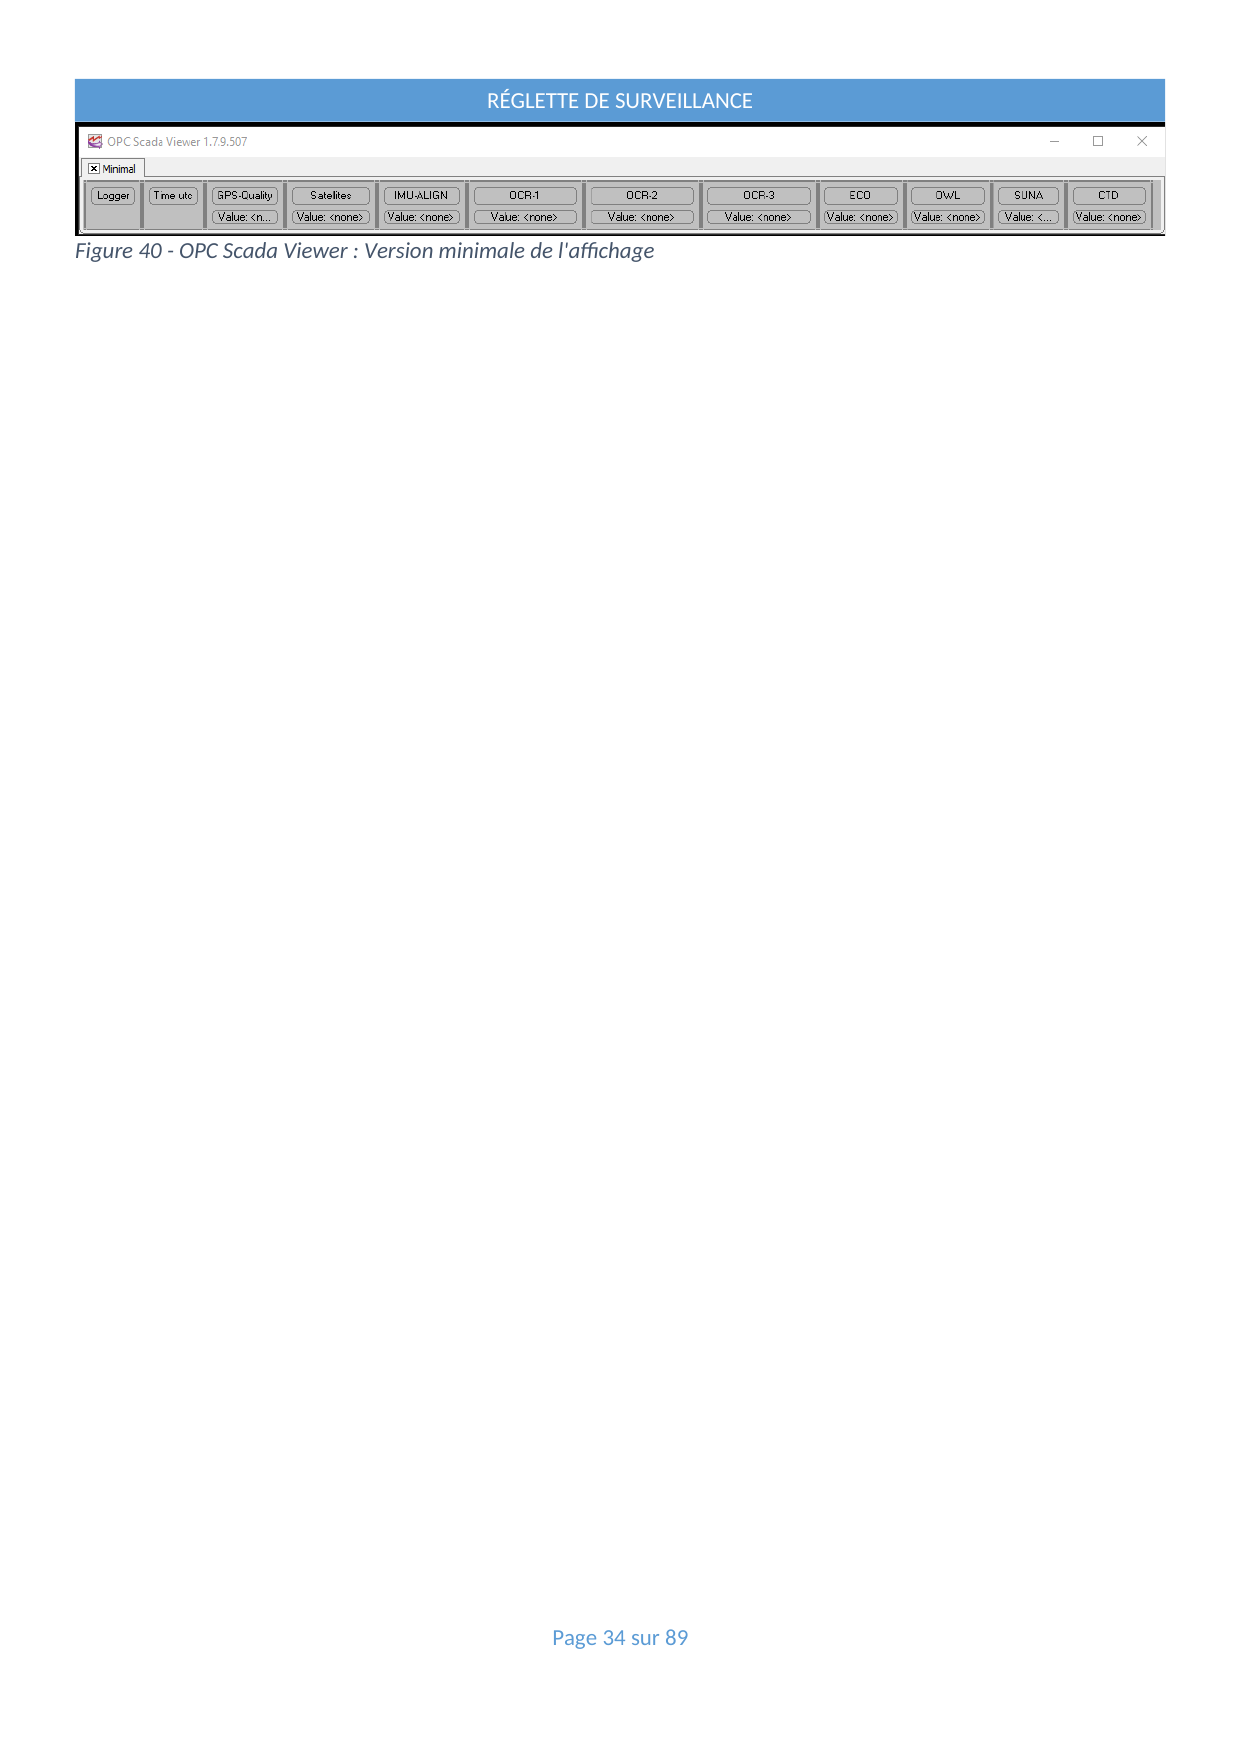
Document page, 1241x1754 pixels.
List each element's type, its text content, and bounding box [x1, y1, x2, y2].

picture [75, 122, 1166, 236]
text Figure 40 - OPC Scada Viewer : Version minimale de l'affichage [75, 236, 1165, 264]
